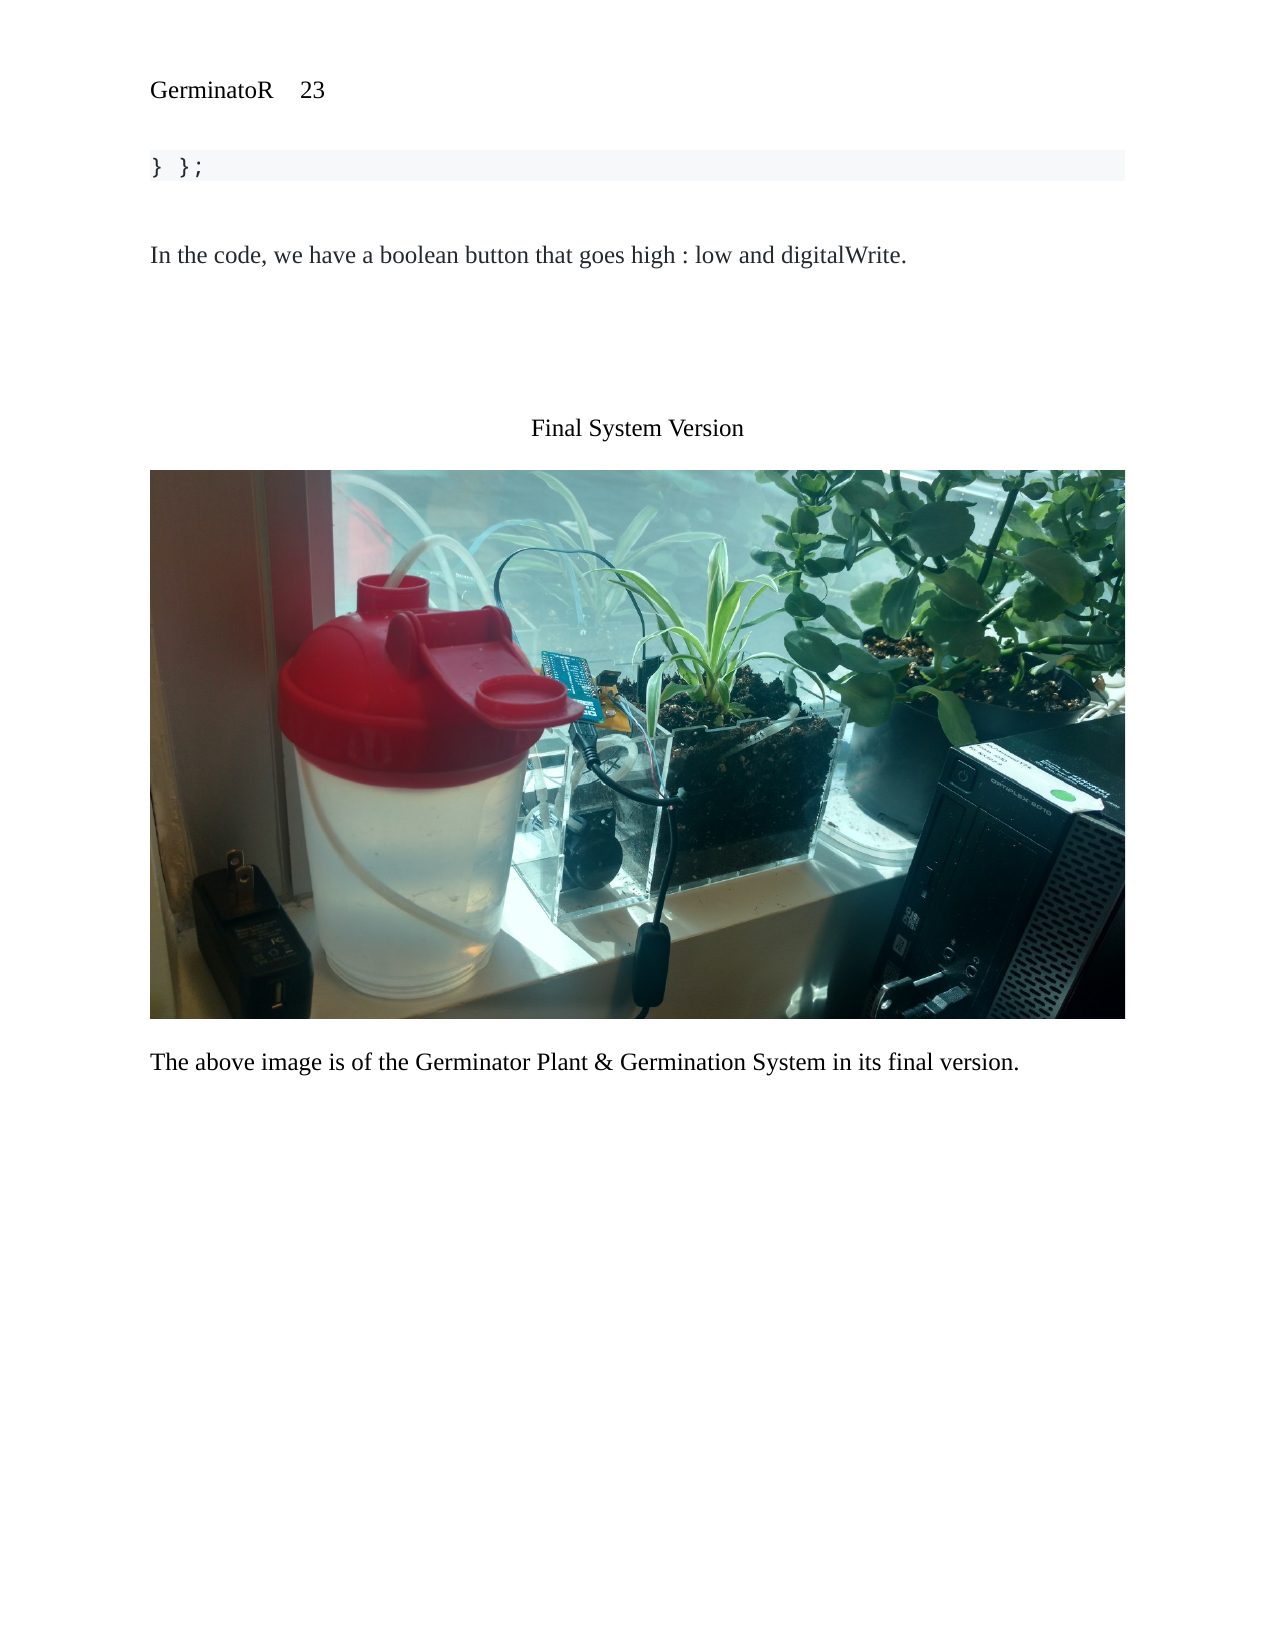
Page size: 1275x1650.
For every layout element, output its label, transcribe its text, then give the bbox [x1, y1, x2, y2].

text The above image is of the Germinator Plant & Germination System in its final version. [150, 1047, 1125, 1076]
picture [150, 470, 1125, 1019]
text } }; [150, 150, 1125, 181]
subtitle Final System Version [150, 413, 1125, 442]
text In the code, we have a boolean button that goes high : low and digitalWrite. [150, 240, 1125, 269]
